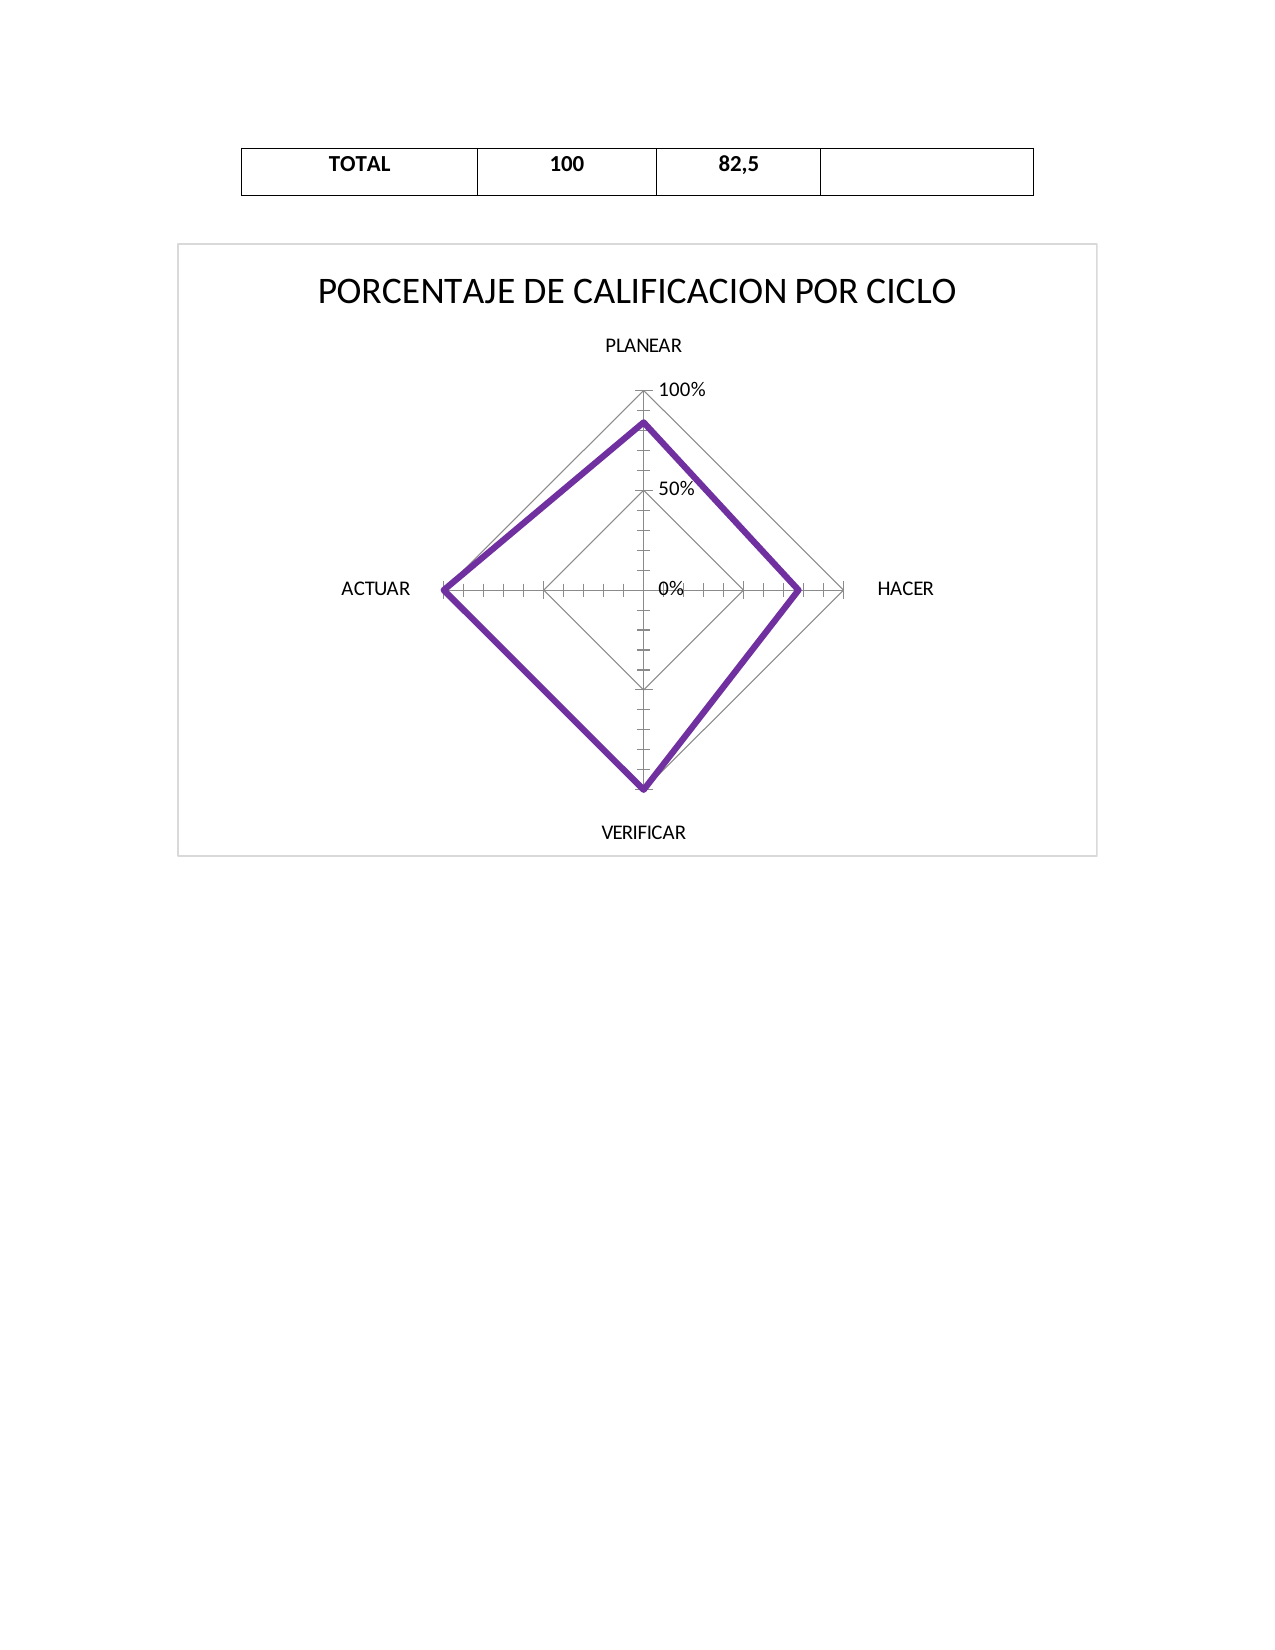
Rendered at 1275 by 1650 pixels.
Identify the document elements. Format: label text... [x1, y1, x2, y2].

table_cell 82,5 [657, 149, 820, 195]
table_cell 100 [478, 149, 656, 195]
table_cell TOTAL [242, 149, 477, 195]
table_cell [821, 149, 1033, 195]
